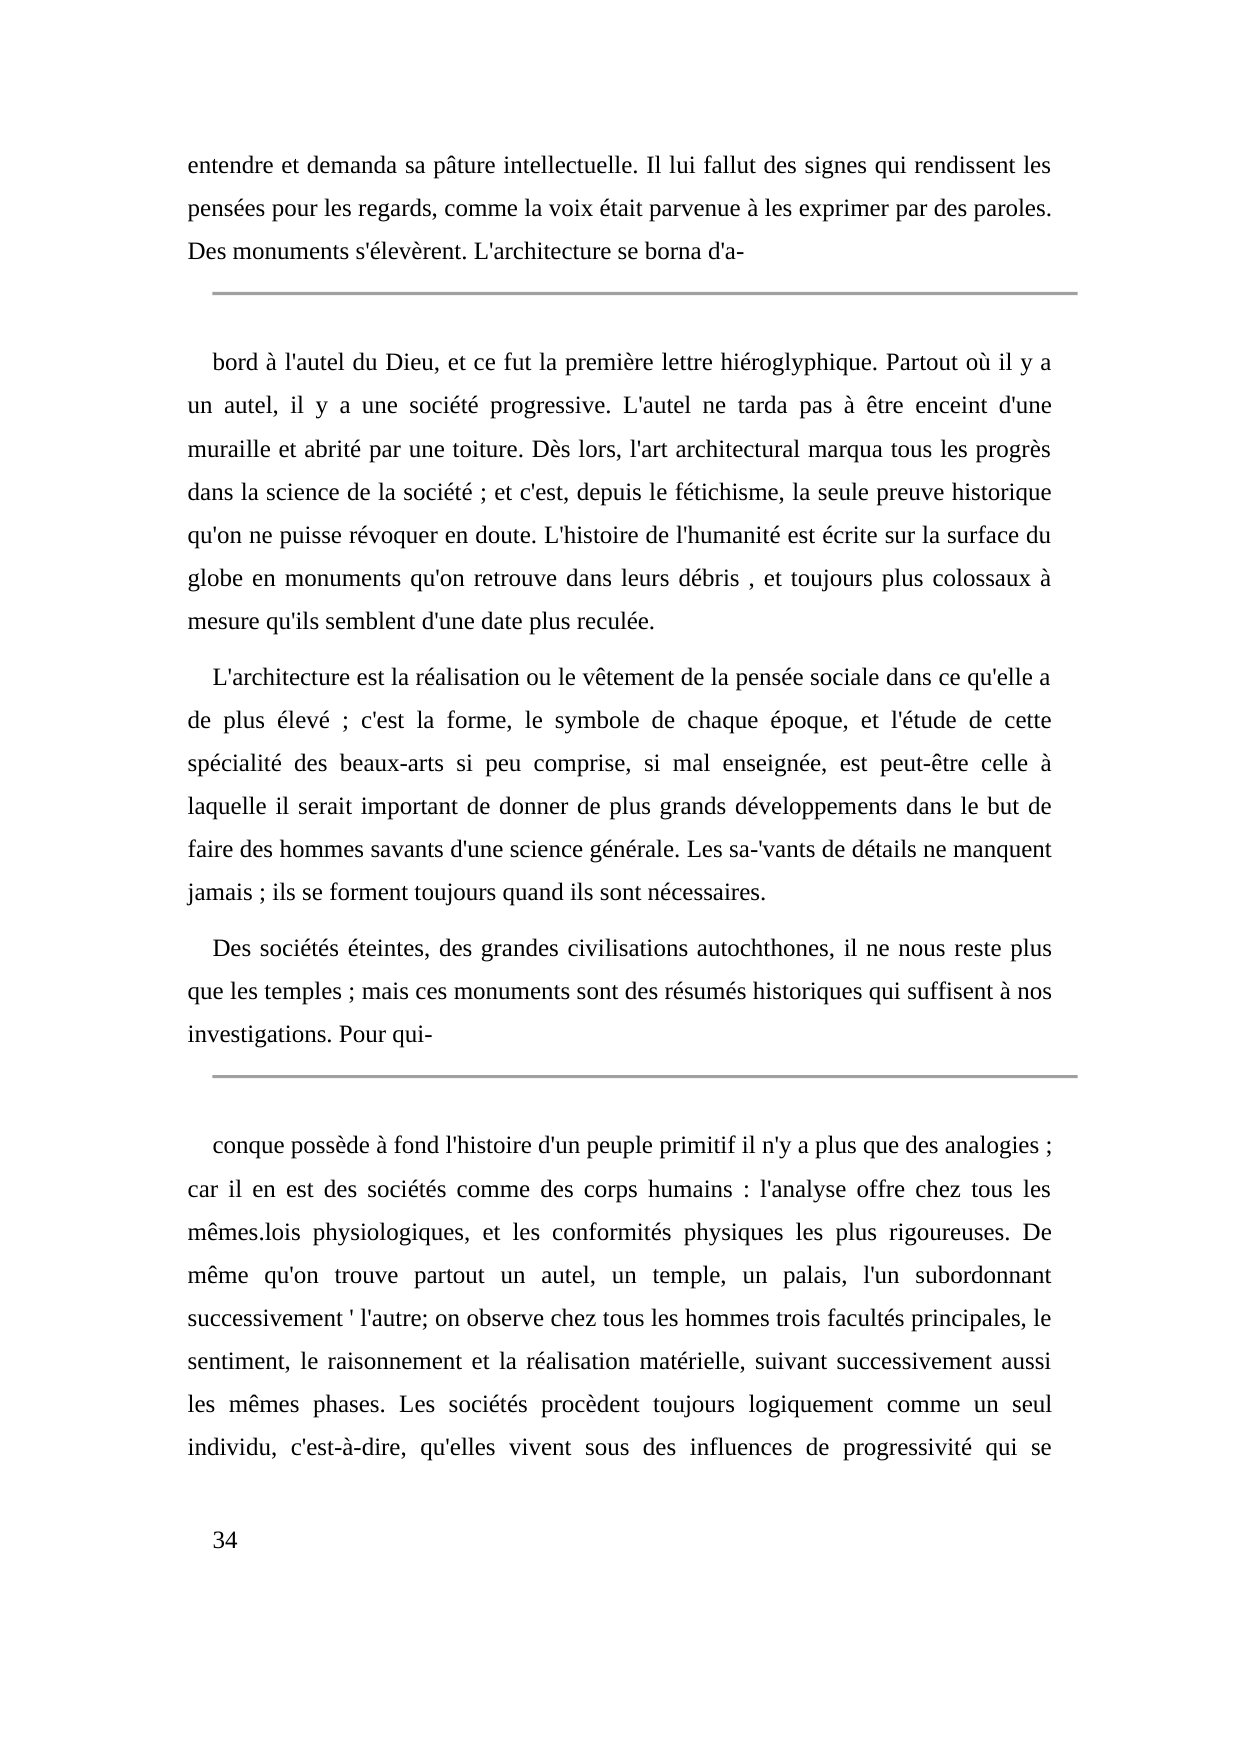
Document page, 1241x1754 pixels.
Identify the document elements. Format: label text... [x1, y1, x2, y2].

text L'architecture est la réalisation ou le vêtement de la pensée sociale dans ce qu'elle a de plus élevé ; c'est la forme, le symbole de chaque époque, et l'étude de cette spécialité des beaux-arts si peu comprise, si mal enseignée, est peut-être celle à laquelle il serait important de donner de plus grands développements dans le but de faire des hommes savants d'une science générale. Les sa-'vants de détails ne manquent jamais ; ils se forment toujours quand ils sont nécessaires. [187, 662, 1053, 906]
text bord à l'autel du Dieu, et ce fut la première lettre hiéroglyphique. Partout où il y a un autel, il y a une société progressive. L'autel ne tarda pas à être enceint d'une muraille et abrité par une toiture. Dès lors, l'art architectural marqua tous les progrès dans la science de la société ; et c'est, depuis le fétichisme, la seule preuve historique qu'on ne puisse révoquer en doute. L'histoire de l'humanité est écrite sur la surface du globe en monuments qu'on retrouve dans leurs débris , et toujours plus colossaux à mesure qu'ils semblent d'une date plus reculée. [187, 347, 1053, 635]
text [187, 1131, 1053, 1461]
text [187, 150, 1053, 265]
text Des sociétés éteintes, des grandes civilisations autochthones, il ne nous reste plus que les temples ; mais ces monuments sont des résumés historiques qui suffisent à nos investigations. Pour qui- [187, 933, 1053, 1048]
